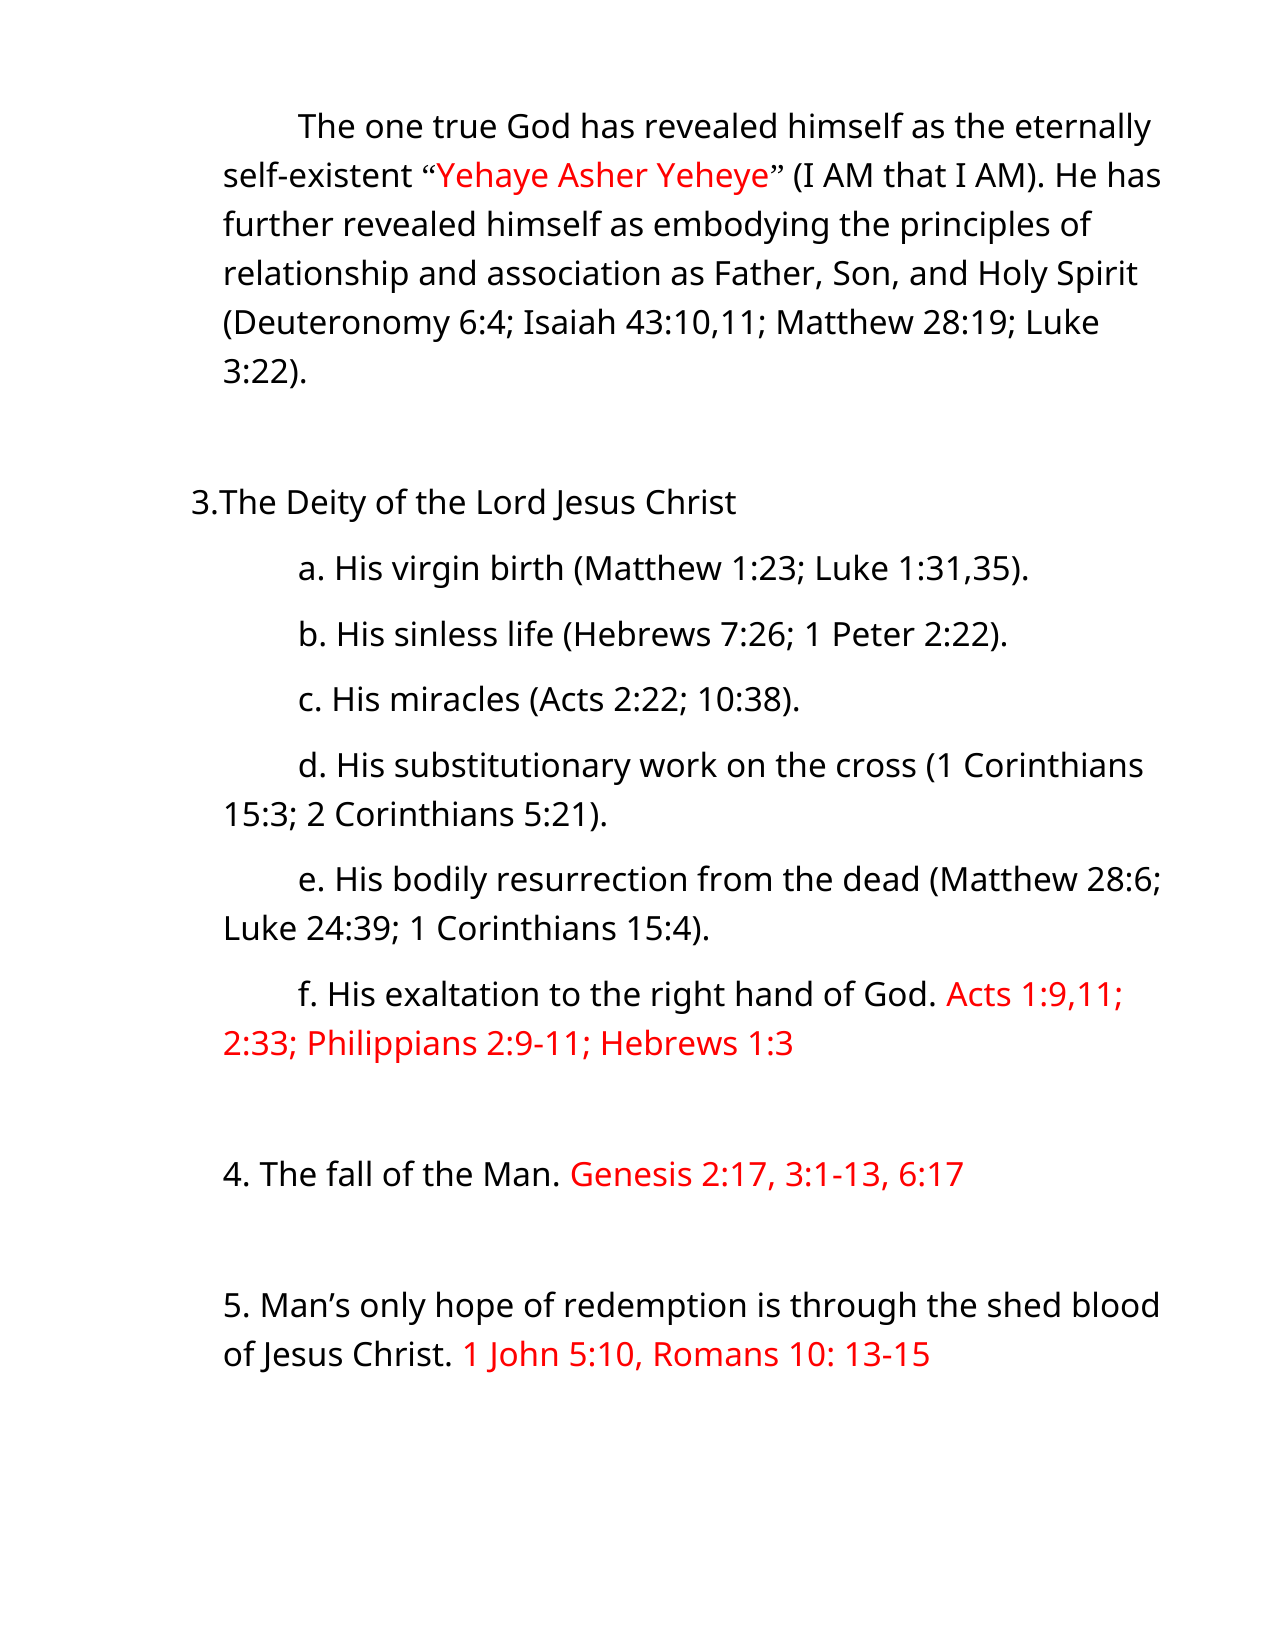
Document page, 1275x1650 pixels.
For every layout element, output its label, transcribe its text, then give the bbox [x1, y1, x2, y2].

text b. His sinless life (Hebrews 7:26; 1 Peter 2:22). [223, 610, 1172, 656]
text c. His miracles (Acts 2:22; 10:38). [223, 676, 1172, 721]
text 4. The fall of the Man. Genesis 2:17, 3:1-13, 6:17 [223, 1151, 1172, 1196]
text f. His exaltation to the right hand of God. Acts 1:9,11; 2:33; Philippians 2:9-11; Hebrews 1:3 [223, 971, 1172, 1065]
text a. His virgin birth (Matthew 1:23; Luke 1:31,35). [223, 545, 1172, 590]
text The one true God has revealed himself as the eternally self-existent “Yehaye Asher Yeheye” (I AM that I AM). He has further revealed himself as embodying the principles of relationship and association as Father, Son, and Holy Spirit (Deuteronomy 6:4; Isaiah 43:10,11; Matthew 28:19; Luke 3:22). [223, 103, 1172, 393]
text 3.The Deity of the Lord Jesus Christ [148, 479, 1172, 524]
text d. His substitutionary work on the cross (1 Corinthians 15:3; 2 Corinthians 5:21). [223, 742, 1172, 836]
text 5. Man’s only hope of redemption is through the shed blood of Jesus Christ. 1 John 5:10, Romans 10: 13-15 [223, 1282, 1172, 1377]
text e. His bodily resurrection from the dead (Matthew 28:6; Luke 24:39; 1 Corinthians 15:4). [223, 856, 1172, 951]
